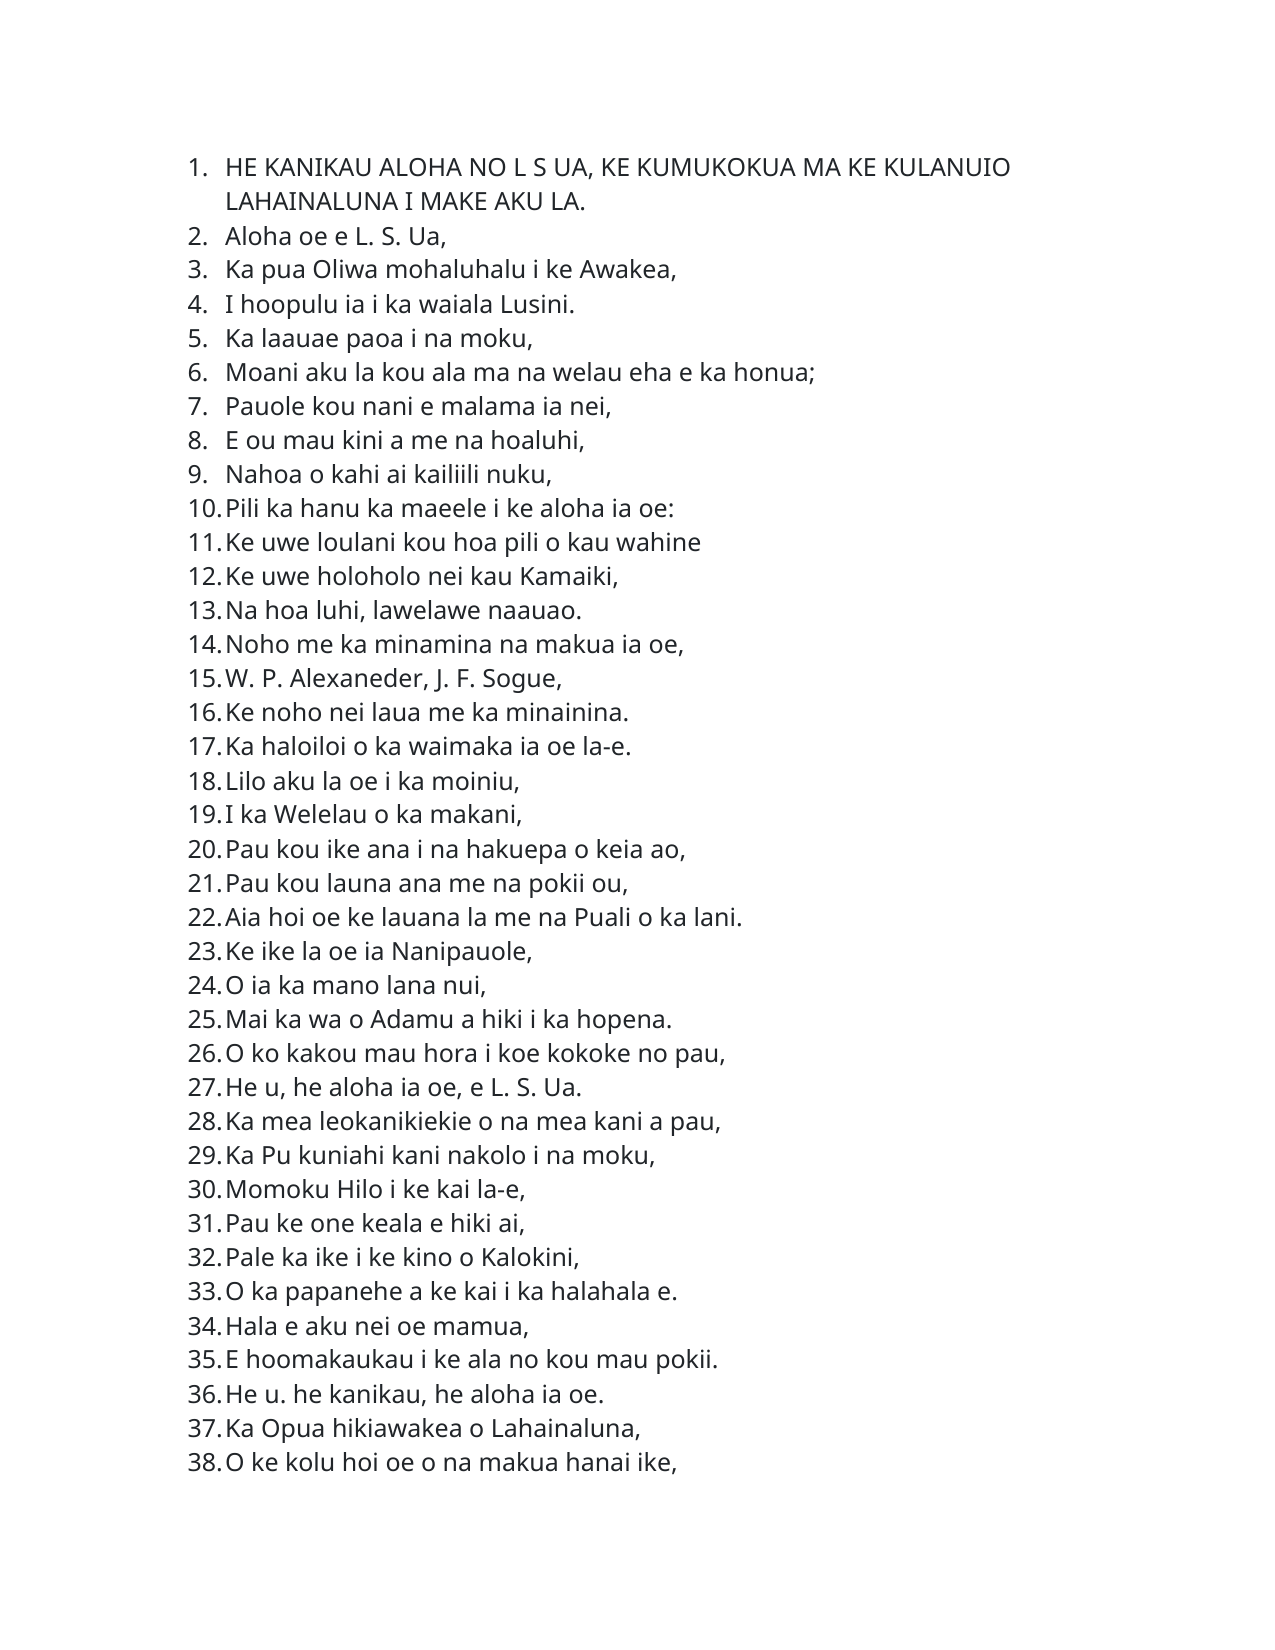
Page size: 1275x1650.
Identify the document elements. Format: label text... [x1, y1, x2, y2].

list Pau kou ike ana i na hakuepa o keia ao, [187, 831, 1125, 865]
list Ke uwe holoholo nei kau Kamaiki, [187, 559, 1125, 593]
list Ke noho nei laua me ka minainina. [187, 695, 1125, 729]
list Ka Opua hikiawakea o Lahainaluna, [187, 1410, 1125, 1444]
list Aloha oe e L. S. Ua, [187, 218, 1125, 252]
list Ka haloiloi o ka waimaka ia oe la-e. [187, 729, 1125, 763]
list Pau ke one keala e hiki ai, [187, 1206, 1125, 1240]
list E hoomakaukau i ke ala no kou mau pokii. [187, 1342, 1125, 1376]
list Lilo aku la oe i ka moiniu, [187, 763, 1125, 797]
list O ia ka mano lana nui, [187, 967, 1125, 1002]
list HE KANIKAU ALOHA NO L S UA, KE KUMUKOKUA MA KE KULANUIO LAHAINALUNA I MAKE AKU LA. [187, 150, 1125, 218]
list O ke kolu hoi oe o na makua hanai ike, [187, 1444, 1125, 1478]
list Na hoa luhi, lawelawe naauao. [187, 593, 1125, 627]
list Momoku Hilo i ke kai la-e, [187, 1172, 1125, 1206]
list Noho me ka minamina na makua ia oe, [187, 627, 1125, 661]
list Nahoa o kahi ai kailiili nuku, [187, 457, 1125, 491]
list W. P. Alexaneder, J. F. Sogue, [187, 661, 1125, 695]
list He u, he aloha ia oe, e L. S. Ua. [187, 1070, 1125, 1104]
list Pili ka hanu ka maeele i ke aloha ia oe: [187, 491, 1125, 525]
list Ke uwe loulani kou hoa pili o kau wahine [187, 525, 1125, 559]
list Aia hoi oe ke lauana la me na Puali o ka lani. [187, 899, 1125, 933]
list O ko kakou mau hora i koe kokoke no pau, [187, 1036, 1125, 1070]
list Ka laauae paoa i na moku, [187, 320, 1125, 354]
list Pauole kou nani e malama ia nei, [187, 388, 1125, 422]
list Hala e aku nei oe mamua, [187, 1308, 1125, 1342]
list Moani aku la kou ala ma na welau eha e ka honua; [187, 354, 1125, 388]
list Ka Pu kuniahi kani nakolo i na moku, [187, 1138, 1125, 1172]
list I hoopulu ia i ka waiala Lusini. [187, 286, 1125, 320]
list He u. he kanikau, he aloha ia oe. [187, 1376, 1125, 1410]
list Ka pua Oliwa mohaluhalu i ke Awakea, [187, 252, 1125, 286]
list E ou mau kini a me na hoaluhi, [187, 422, 1125, 457]
list Pale ka ike i ke kino o Kalokini, [187, 1240, 1125, 1274]
list Ke ike la oe ia Nanipauole, [187, 933, 1125, 967]
list Ka mea leokanikiekie o na mea kani a pau, [187, 1104, 1125, 1138]
list I ka Welelau o ka makani, [187, 797, 1125, 831]
list O ka papanehe a ke kai i ka halahala e. [187, 1274, 1125, 1308]
list Pau kou launa ana me na pokii ou, [187, 865, 1125, 899]
list Mai ka wa o Adamu a hiki i ka hopena. [187, 1002, 1125, 1036]
